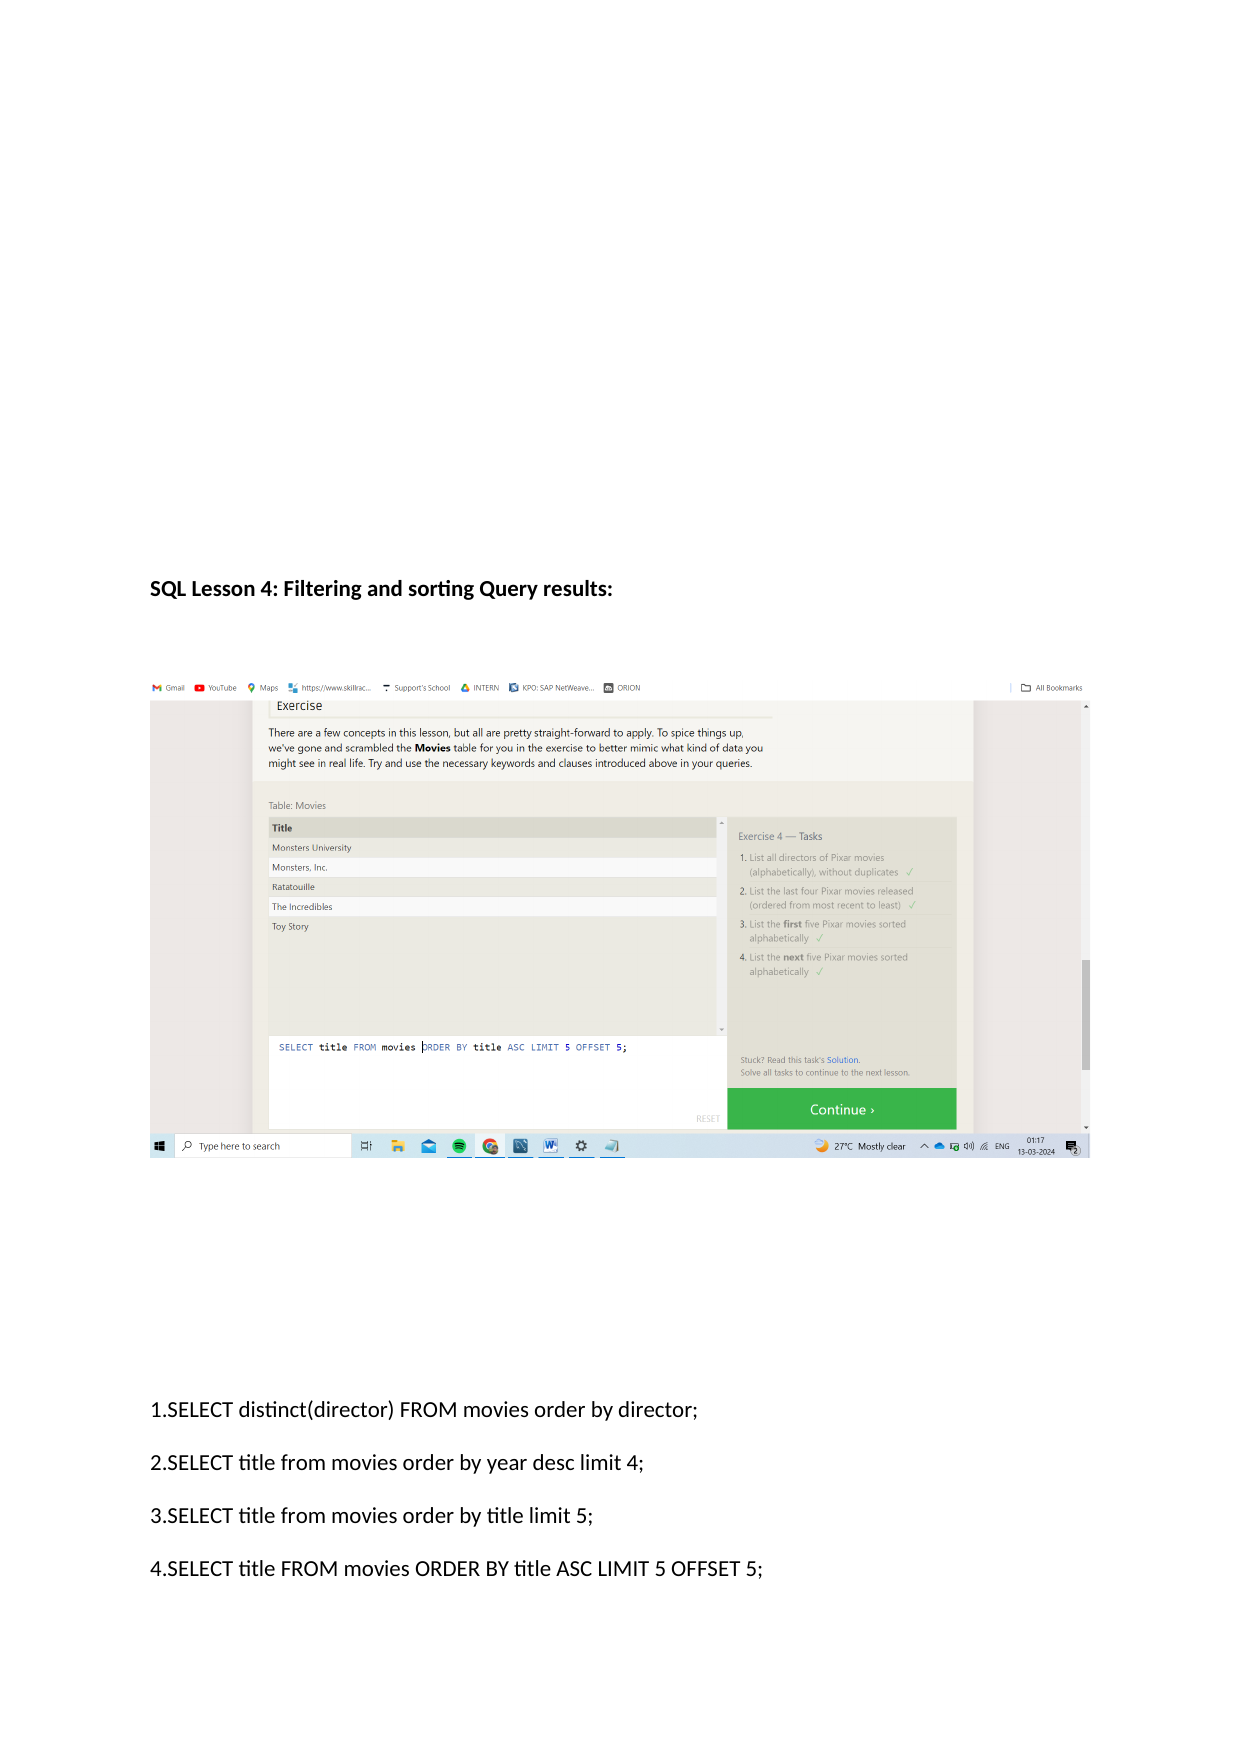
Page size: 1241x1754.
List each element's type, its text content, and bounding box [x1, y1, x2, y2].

text 2.SELECT title from movies order by year desc limit 4; [150, 1448, 1090, 1476]
text 1.SELECT distinct(director) FROM movies order by director; [150, 1395, 1090, 1423]
text 3.SELECT title from movies order by title limit 5; [150, 1501, 1090, 1529]
text SQL Lesson 4: Filtering and sorting Query results: [150, 574, 1090, 602]
text 4.SELECT title FROM movies ORDER BY title ASC LIMIT 5 OFFSET 5; [150, 1554, 1090, 1582]
picture [150, 680, 1091, 1158]
